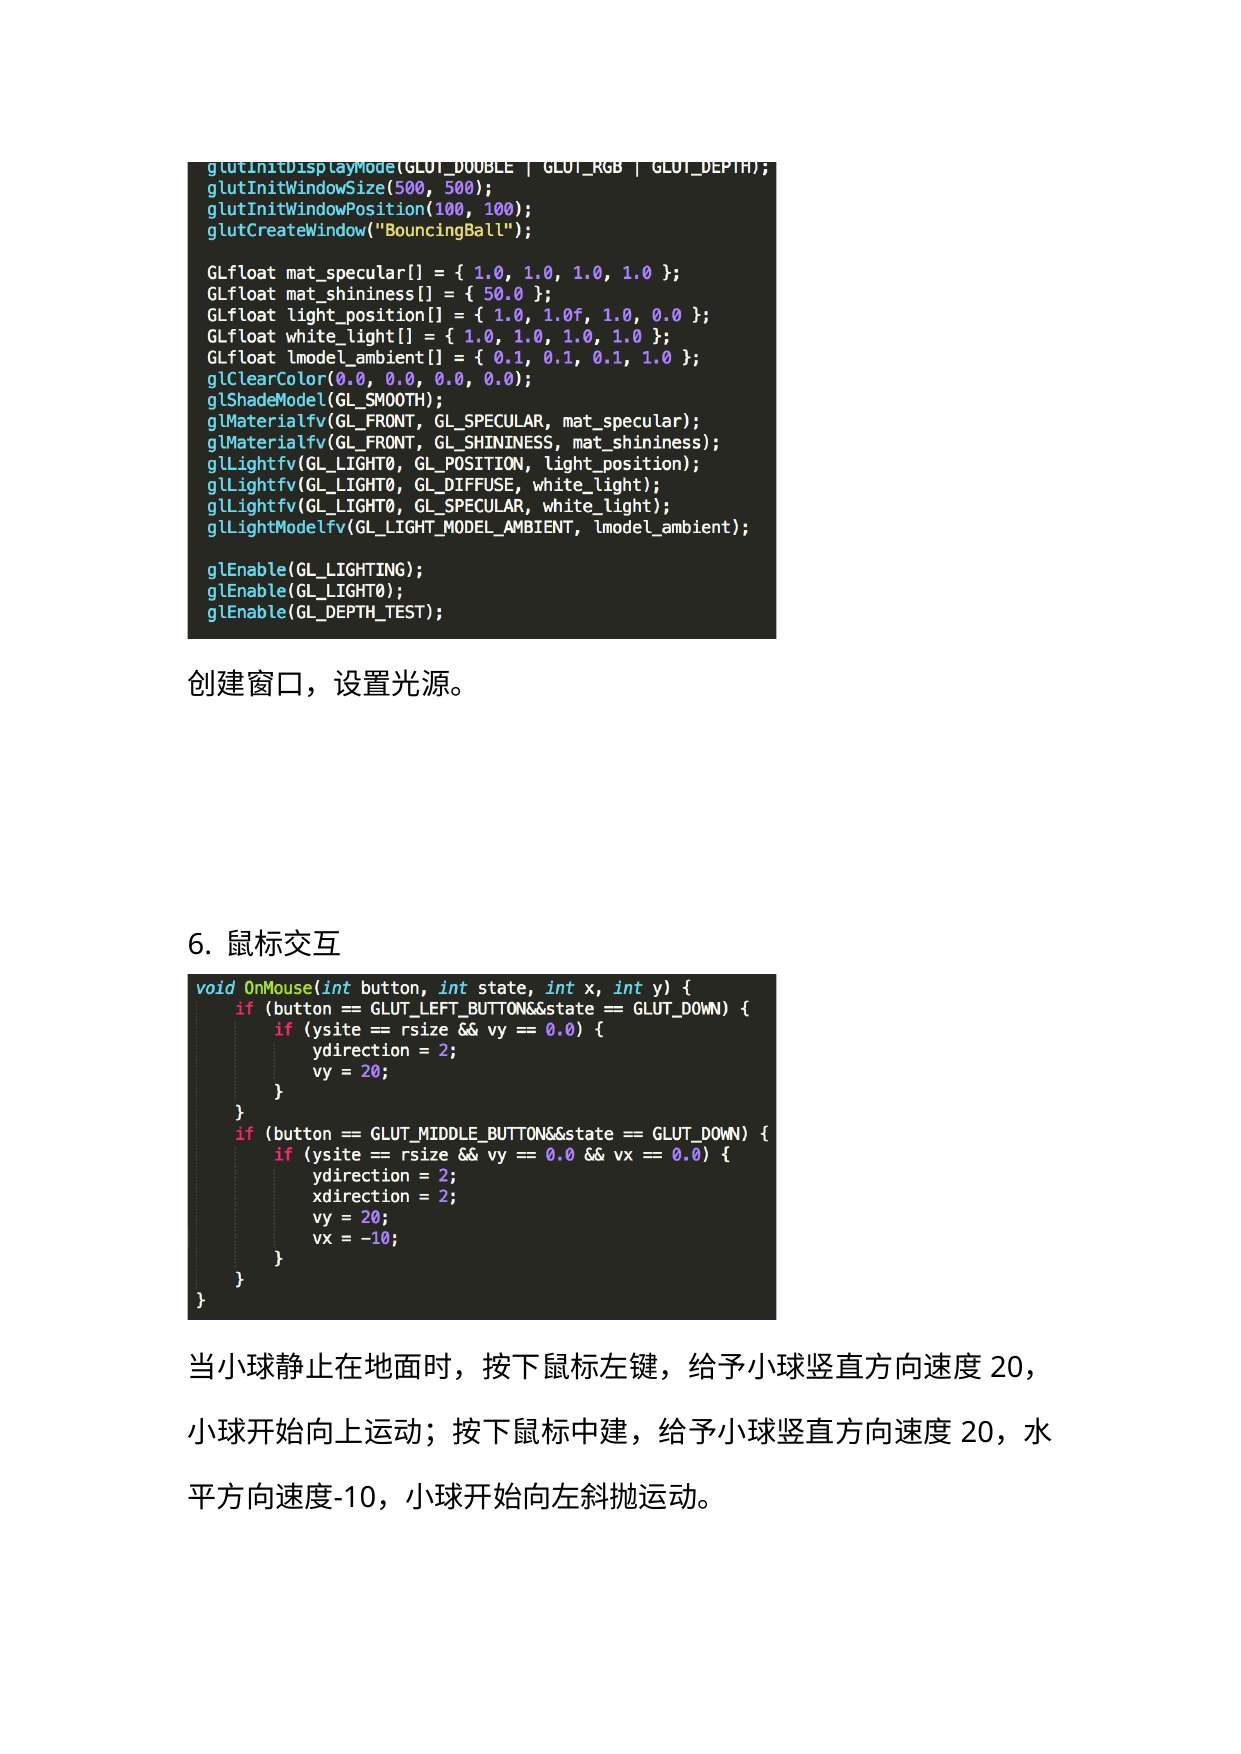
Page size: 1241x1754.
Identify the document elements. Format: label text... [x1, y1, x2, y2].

picture [187, 974, 777, 1320]
list 鼠标交互 [187, 909, 1053, 974]
picture [187, 162, 777, 639]
text 当小球静止在地面时，按下鼠标左键，给予小球竖直方向速度20，小球开始向上运动；按下鼠标中建，给予小球竖直方向速度20，水平方向速度-10，小球开始向左斜抛运动。 [187, 1332, 1053, 1527]
text 创建窗口，设置光源。 [187, 649, 1053, 714]
